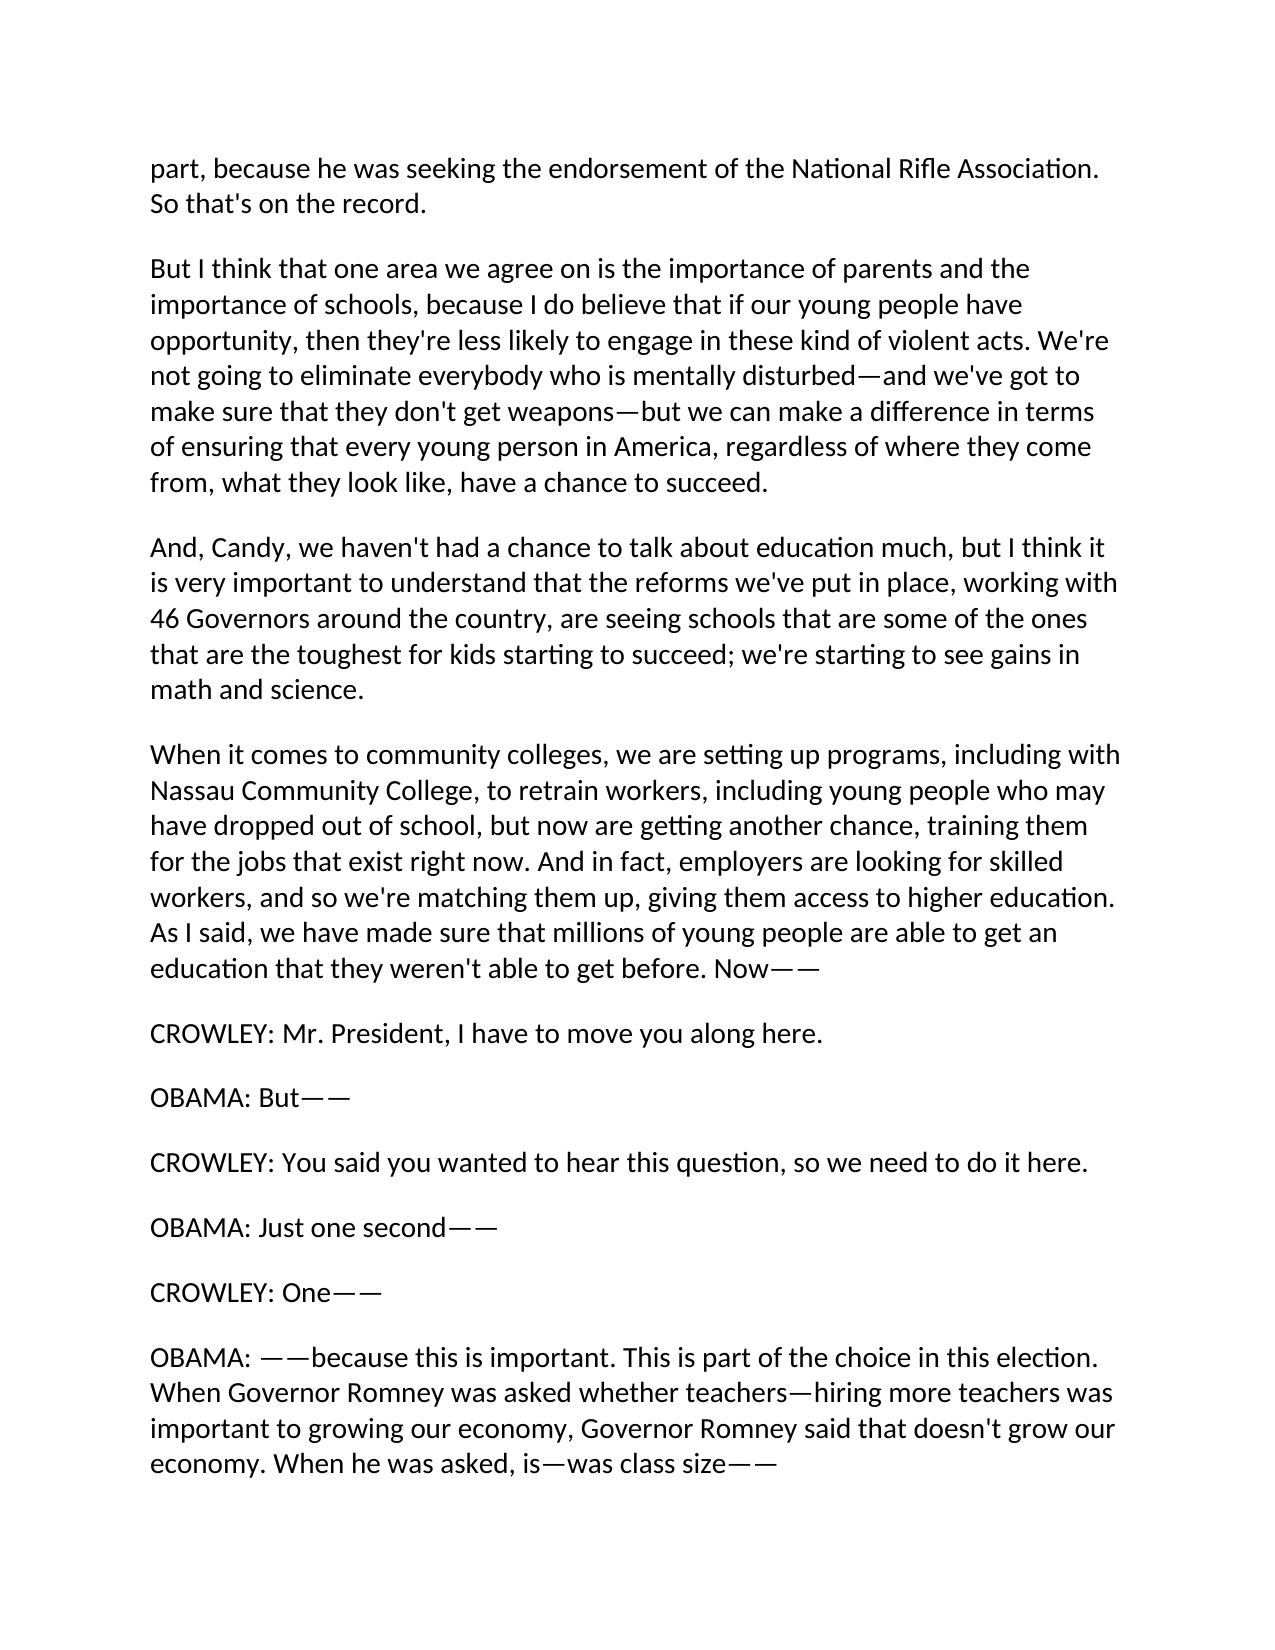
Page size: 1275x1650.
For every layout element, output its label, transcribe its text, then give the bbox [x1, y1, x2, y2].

text And, Candy, we haven't had a chance to talk about education much, but I think it is very important to understand that the reforms we've put in place, working with 46 Governors around the country, are seeing schools that are some of the ones that are the toughest for kids starting to succeed; we're starting to see gains in math and science. [150, 529, 1125, 707]
text When it comes to community colleges, we are setting up programs, including with Nassau Community College, to retrain workers, including young people who may have dropped out of school, but now are getting another chance, training them for the jobs that exist right now. And in fact, employers are looking for skilled workers, and so we're matching them up, giving them access to higher education. As I said, we have made sure that millions of young people are able to get an education that they weren't able to get before. Now—— [150, 736, 1125, 986]
text OBAMA: But—— [150, 1079, 1125, 1115]
text CROWLEY: You said you wanted to hear this question, so we need to do it here. [150, 1144, 1125, 1180]
text But I think that one area we agree on is the importance of parents and the importance of schools, because I do believe that if our young people have opportunity, then they're less likely to engage in these kind of violent acts. We're not going to eliminate everybody who is mentally disturbed—and we've got to make sure that they don't get weapons—but we can make a difference in terms of ensuring that every young person in America, regardless of where they come from, what they look like, have a chance to succeed. [150, 250, 1125, 500]
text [150, 150, 1125, 221]
text CROWLEY: Mr. President, I have to move you along here. [150, 1015, 1125, 1050]
text OBAMA: ——because this is important. This is part of the choice in this election. When Governor Romney was asked whether teachers—hiring more teachers was important to growing our economy, Governor Romney said that doesn't grow our economy. When he was asked, is—was class size—— [150, 1339, 1125, 1481]
text CROWLEY: One—— [150, 1274, 1125, 1309]
text OBAMA: Just one second—— [150, 1209, 1125, 1245]
